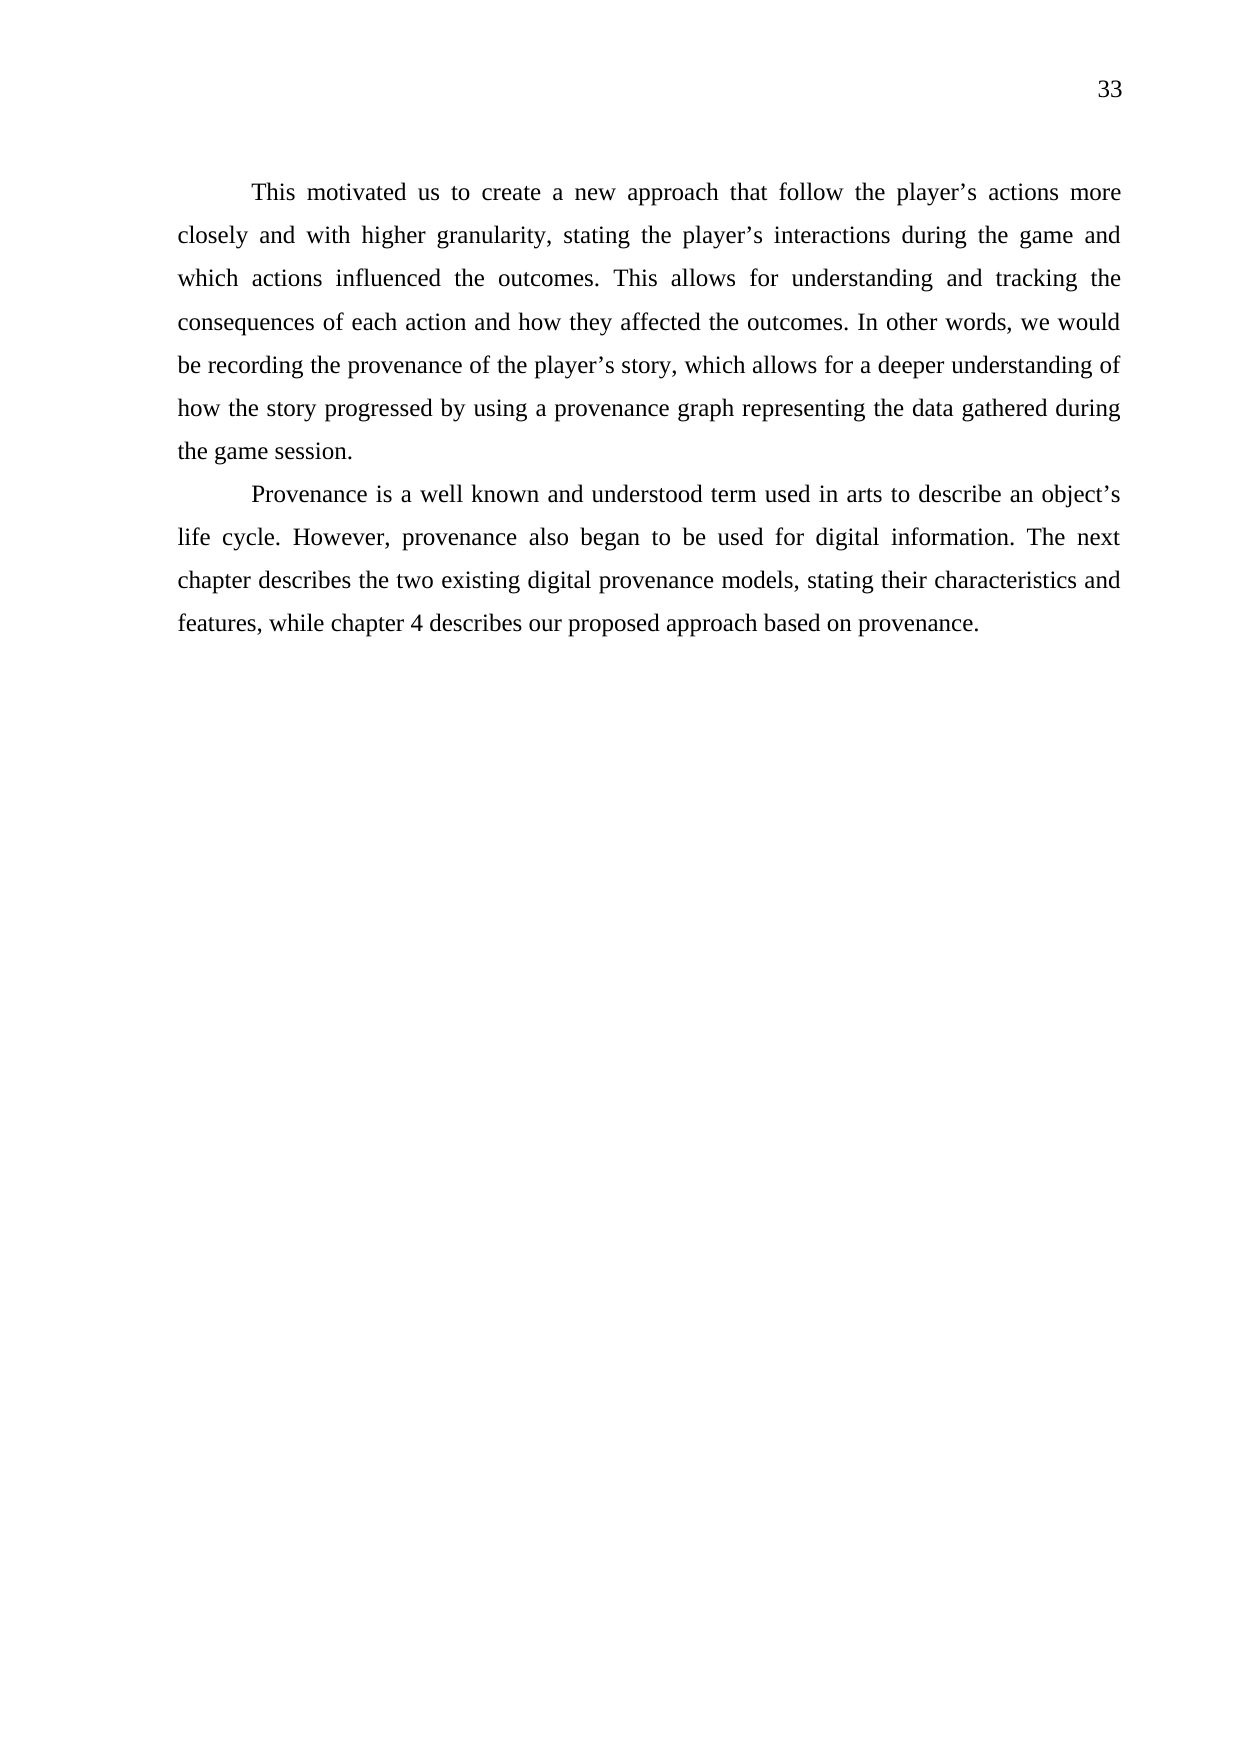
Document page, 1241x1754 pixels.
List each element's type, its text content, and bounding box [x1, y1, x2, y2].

text Provenance is a well known and understood term used in arts to describe an object’s life cycle. However, provenance also began to be used for digital information. The next chapter describes the two existing digital provenance models, stating their characteristics and features, while chapter 4 describes our proposed approach based on provenance. [177, 479, 1122, 637]
text This motivated us to create a new approach that follow the player’s actions more closely and with higher granularity, stating the player’s interactions during the game and which actions influenced the outcomes. This allows for understanding and tracking the consequences of each action and how they affected the outcomes. In other words, we would be recording the provenance of the player’s story, which allows for a deeper understanding of how the story progressed by using a provenance graph representing the data gathered during the game session. [177, 177, 1122, 465]
